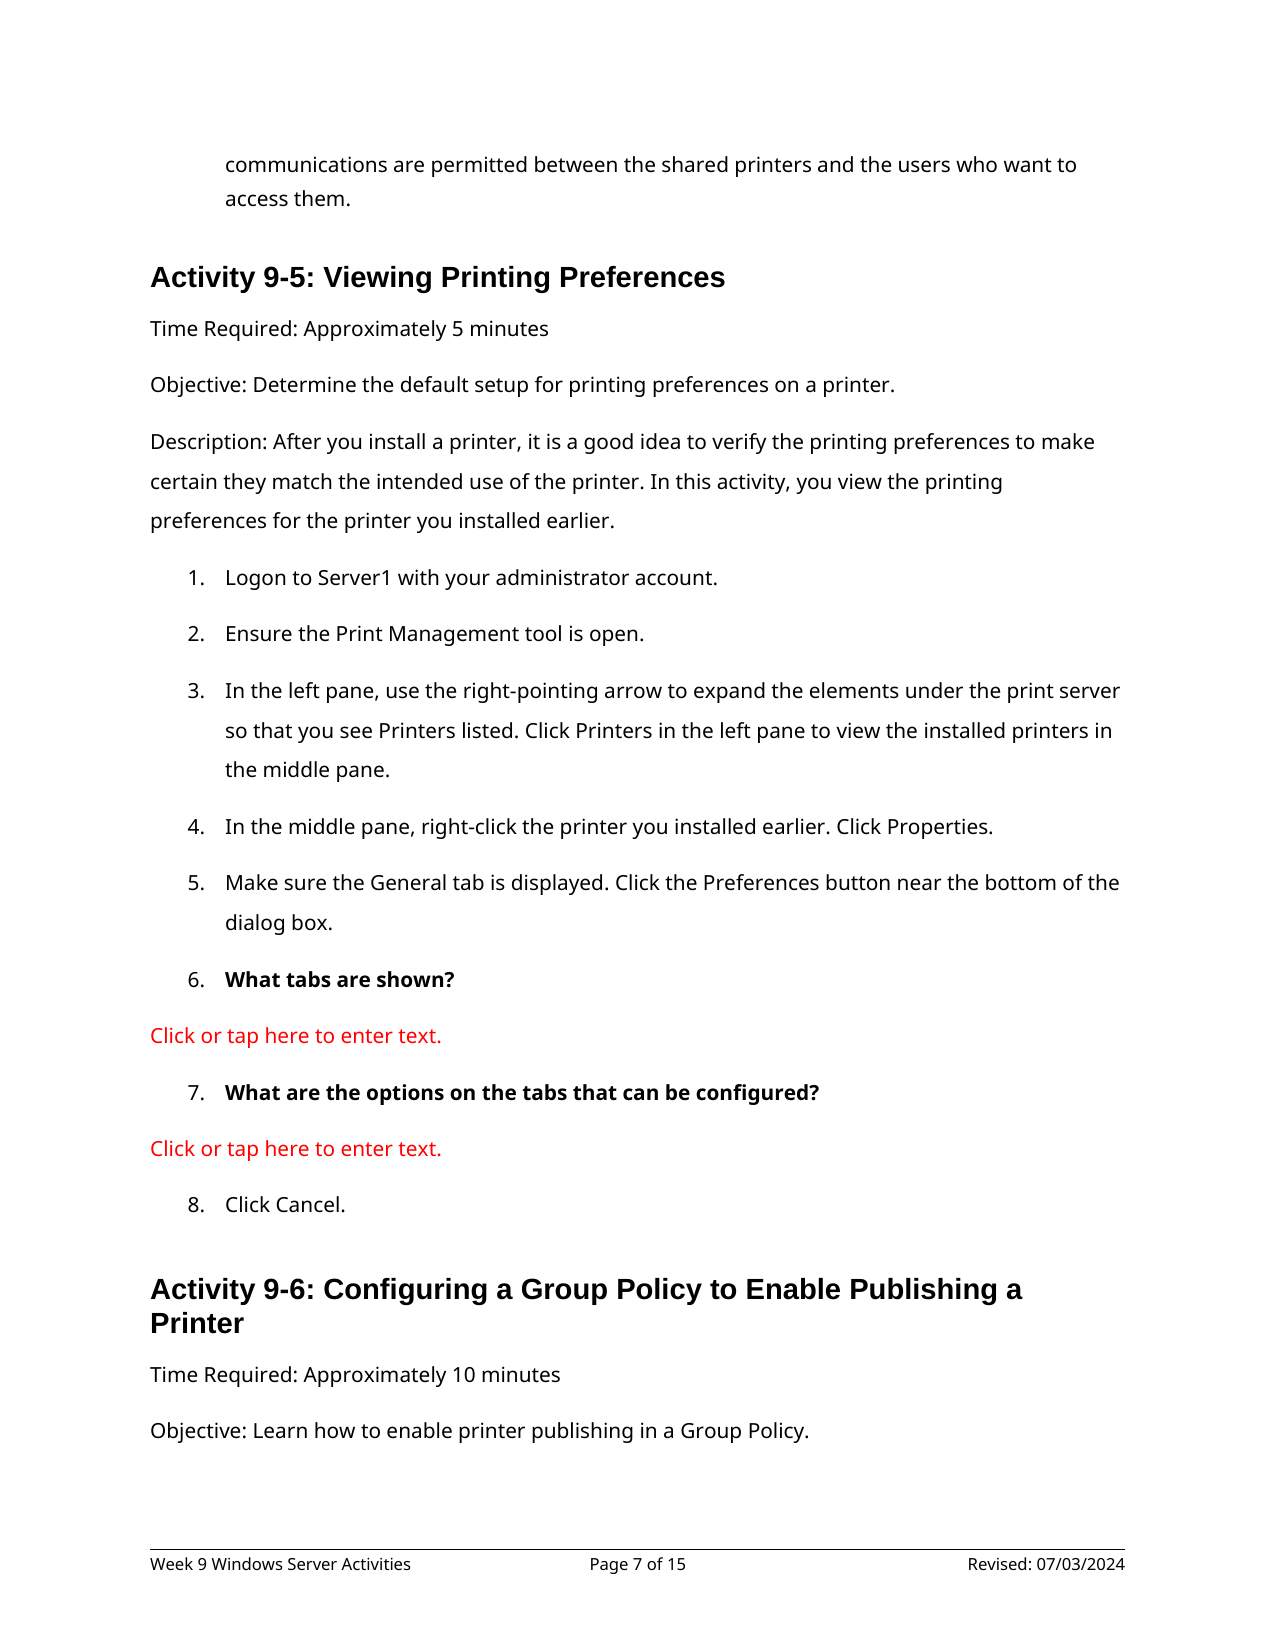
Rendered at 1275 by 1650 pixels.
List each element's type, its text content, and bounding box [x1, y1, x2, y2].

text Objective: Determine the default setup for printing preferences on a printer. [150, 371, 1125, 399]
list Ensure the Print Management tool is open. [187, 619, 1125, 648]
text Objective: Learn how to enable printer publishing in a Group Policy. [150, 1416, 1125, 1445]
subtitle Activity 9-5: Viewing Printing Preferences [150, 260, 1125, 293]
list What are the options on the tabs that can be configured? [187, 1078, 1125, 1106]
list Click Cancel. [187, 1191, 1125, 1219]
list In the left pane, use the right-pointing arrow to expand the elements under the print server so that you see Printers listed. Click Printers in the left pane to view the installed printers in the middle pane. [187, 676, 1125, 784]
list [187, 150, 1125, 212]
list In the middle pane, right-click the printer you installed earlier. Click Properties. [187, 812, 1125, 841]
text Description: After you install a printer, it is a good idea to verify the printing preferences to make certain they match the intended use of the printer. In this activity, you view the printing preferences for the printer you installed earlier. [150, 427, 1125, 535]
list What tabs are shown? [187, 965, 1125, 993]
list Make sure the General tab is displayed. Click the Preferences button near the bottom of the dialog box. [187, 868, 1125, 937]
list Logon to Server1 with your administrator account. [187, 563, 1125, 592]
text Time Required: Approximately 5 minutes [150, 314, 1125, 343]
subtitle Activity 9-6: Configuring a Group Policy to Enable Publishing a Printer [150, 1272, 1125, 1339]
text Time Required: Approximately 10 minutes [150, 1360, 1125, 1388]
